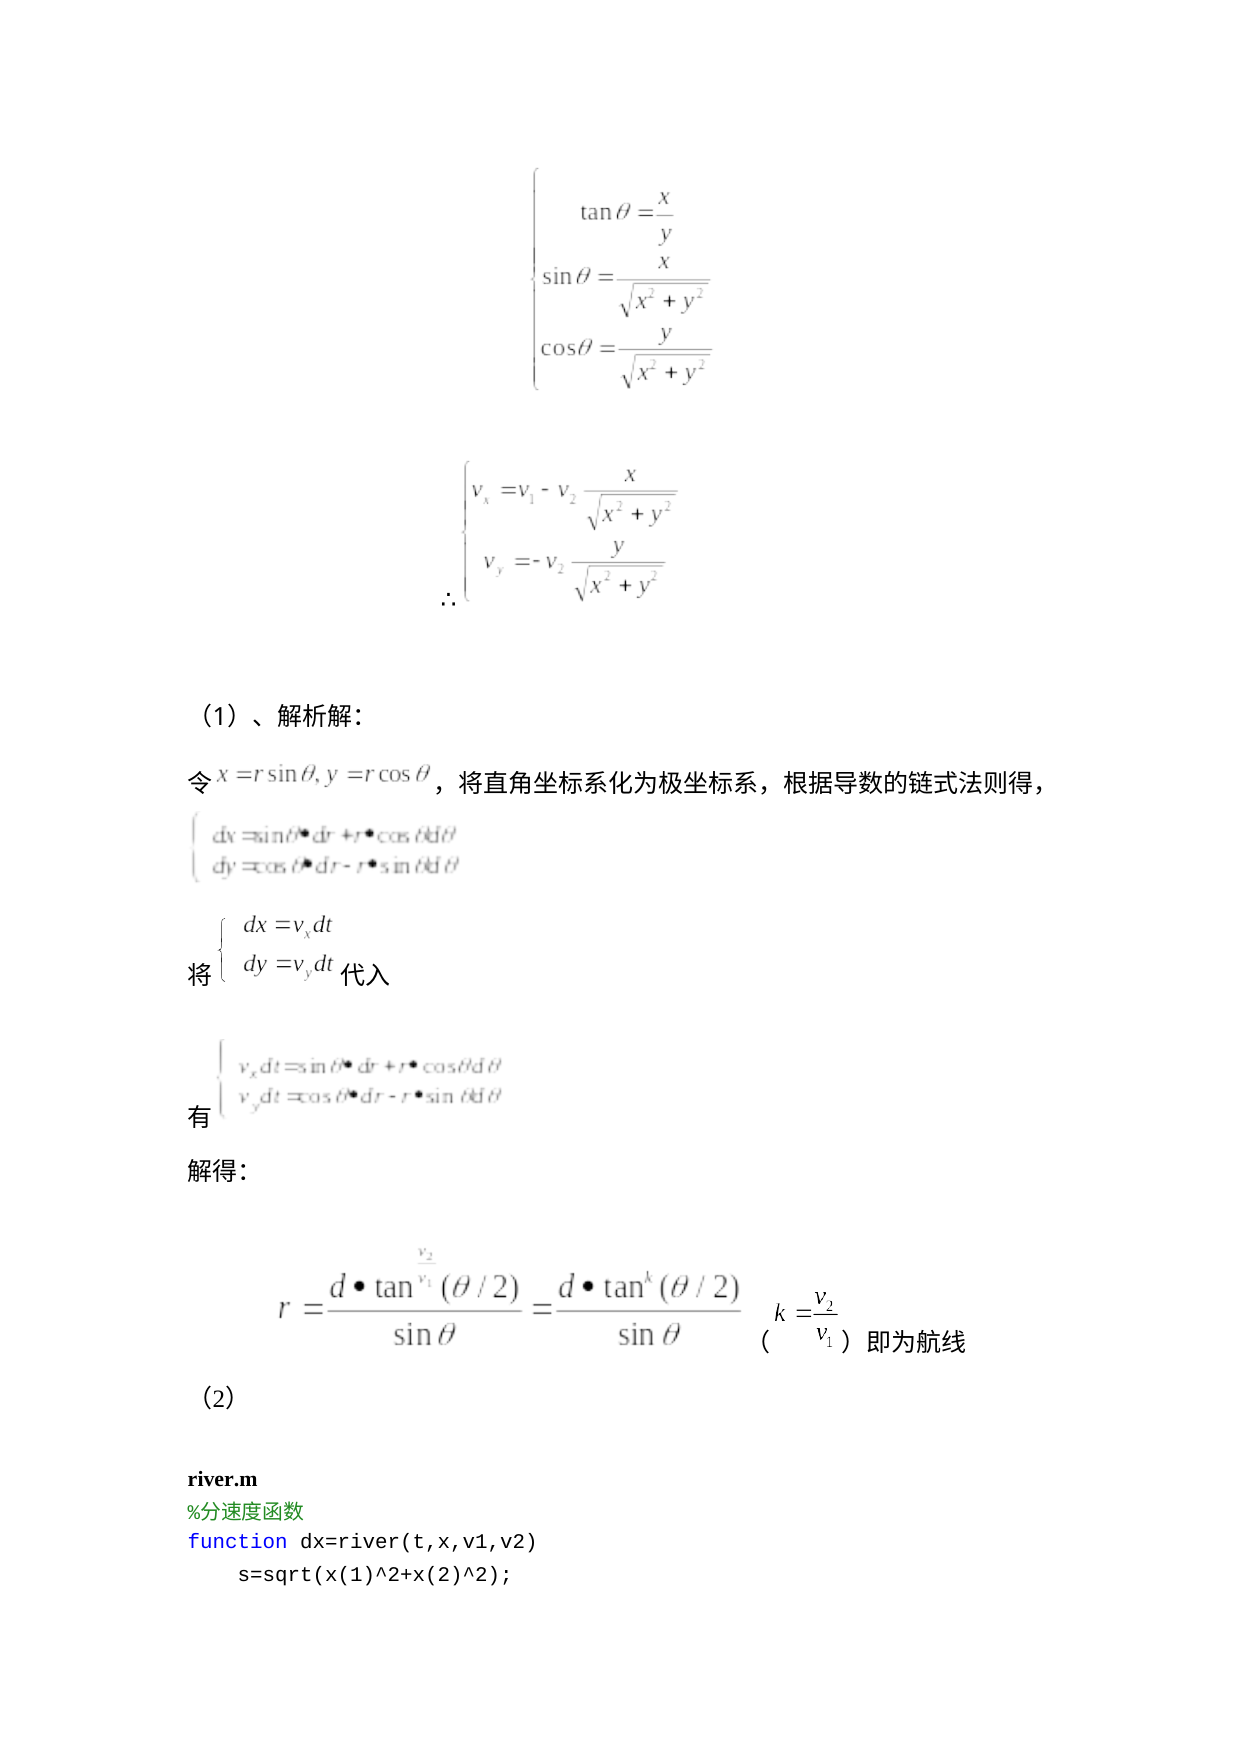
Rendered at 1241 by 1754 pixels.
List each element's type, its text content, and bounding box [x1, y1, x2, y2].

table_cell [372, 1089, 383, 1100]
text s=sqrt(x(1)^2+x(2)^2); [187, 1559, 1053, 1592]
text 将代入 [187, 909, 1053, 1007]
text 有 [187, 1039, 1053, 1137]
text （1）、解析解： [187, 682, 1053, 747]
text 令，将直角坐标系化为极坐标系，根据导数的链式法则得， [187, 747, 1053, 812]
text %分速度函数 [187, 1494, 1053, 1527]
text ∴ [187, 454, 1053, 617]
text 解得： [187, 1137, 1053, 1202]
text river.m [187, 1462, 1053, 1494]
text （）即为航线 [187, 1234, 1053, 1364]
text （2） [187, 1364, 1053, 1429]
text function dx=river(t,x,v1,v2) [187, 1527, 1053, 1559]
